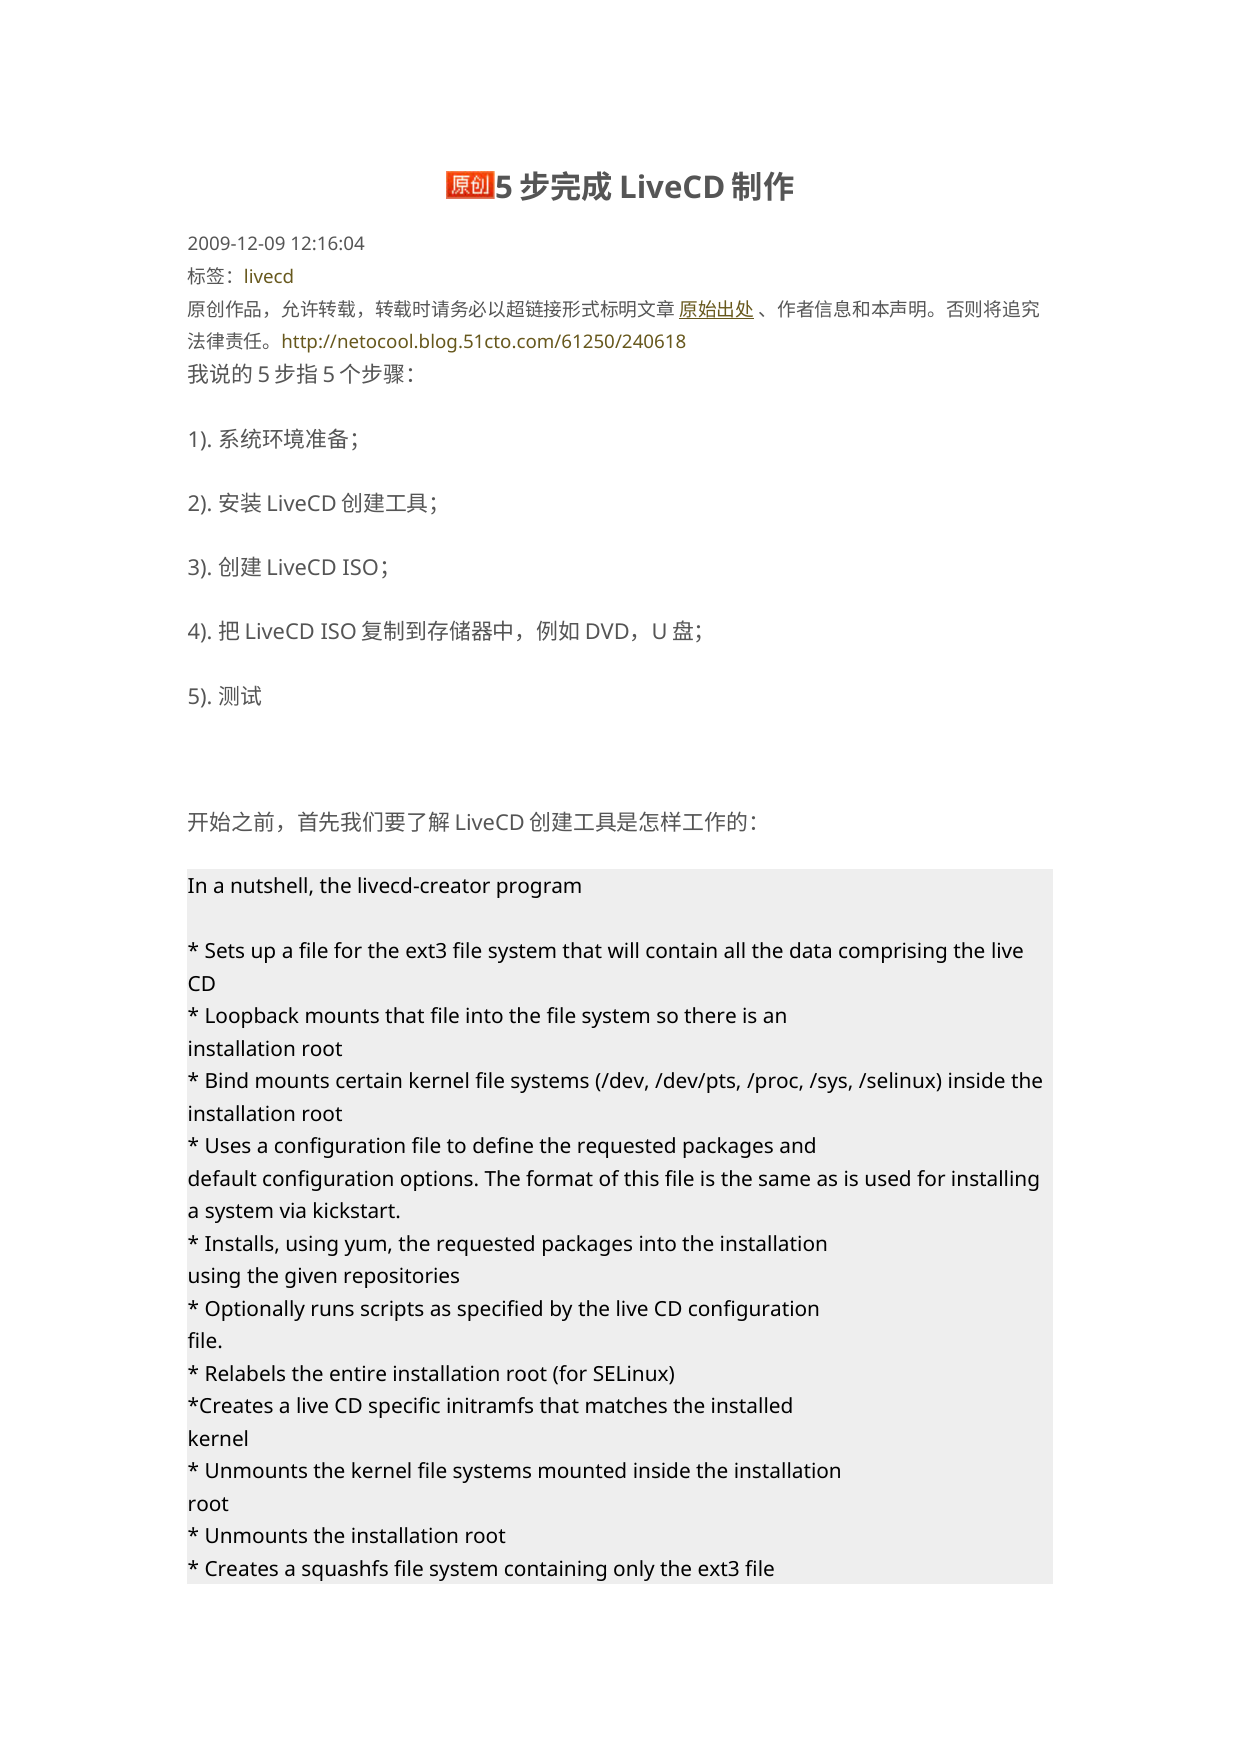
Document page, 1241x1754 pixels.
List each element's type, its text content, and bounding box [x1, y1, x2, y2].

text 3). 创建LiveCD ISO； [187, 550, 1053, 582]
text using the given repositories * Optionally runs scripts as specified by the live CD configuration [187, 1259, 1053, 1324]
text 2009-12-09 12:16:04 [187, 227, 1053, 259]
text 1). 系统环境准备； [187, 421, 1053, 454]
text 4). 把LiveCD ISO复制到存储器中，例如DVD，U盘； [187, 614, 1053, 647]
text 5). 测试 [187, 678, 1053, 711]
text 开始之前，首先我们要了解LiveCD创建工具是怎样工作的： [187, 805, 1053, 837]
text kernel * Unmounts the kernel file systems mounted inside the installation [187, 1422, 1053, 1487]
text default configuration options. The format of this file is the same as is used for installing a system via kickstart. * Installs, using yum, the requested packages into the installation [187, 1162, 1053, 1259]
picture [446, 171, 495, 199]
text installation root * Bind mounts certain kernel file systems (/dev, /dev/pts, /proc, /sys, /selinux) inside the installation root * Uses a configuration file to define the requested packages and [187, 1032, 1053, 1162]
text root * Unmounts the installation root * Creates a squashfs file system containing only the ext3 file [187, 1487, 1053, 1584]
text 原创作品，允许转载，转载时请务必以超链接形式标明文章 原始出处 、作者信息和本声明。否则将追究法律责任。http://netocool.blog.51cto.com/61250/240618 [187, 292, 1053, 357]
text In a nutshell, the livecd-creator program * Sets up a file for the ext3 file system that will contain all the data comprising the live CD * Loopback mounts that file into the file system so there is an [187, 869, 1053, 1032]
text 5步完成LiveCD制作 [187, 162, 1053, 227]
text 标签：livecd [187, 259, 1053, 292]
text file. * Relabels the entire installation root (for SELinux) *Creates a live CD specific initramfs that matches the installed [187, 1324, 1053, 1422]
text 我说的5步指5个步骤： [187, 357, 1053, 389]
text 2). 安装LiveCD创建工具； [187, 486, 1053, 518]
